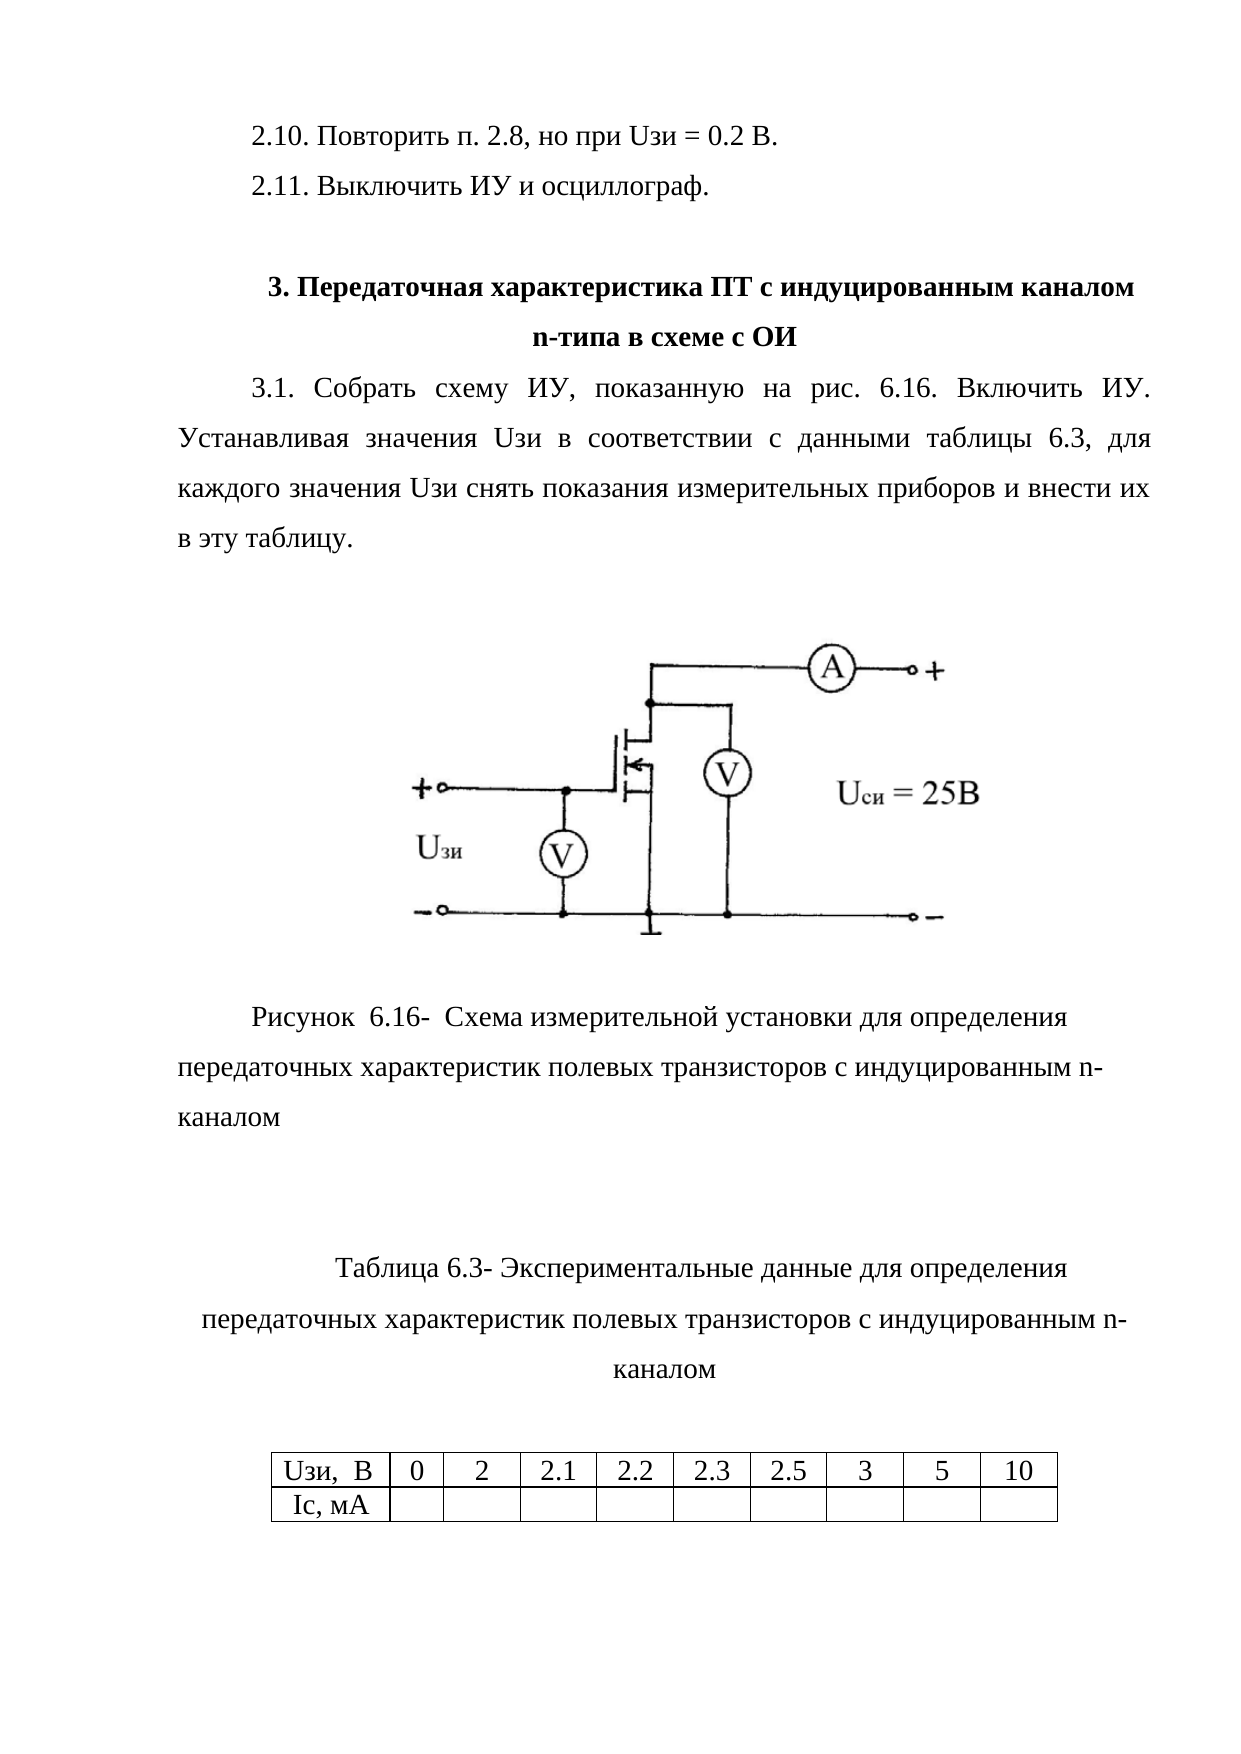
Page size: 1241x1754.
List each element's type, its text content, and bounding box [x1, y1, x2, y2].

table_header 2 [444, 1453, 520, 1486]
table_header 2.1 [521, 1453, 596, 1486]
text 2.10. Повторить п. 2.8, но при Uзи = 0.2 В. [177, 118, 1152, 152]
table_cell [597, 1488, 673, 1521]
table_cell [521, 1488, 596, 1521]
table_header 10 [981, 1453, 1057, 1486]
table_cell [751, 1488, 826, 1521]
table_header 5 [904, 1453, 980, 1486]
table_cell [444, 1488, 520, 1521]
text Рисунок 6.16- Схема измерительной установки для определения передаточных характеристик полевых транзисторов с индуцированным n-каналом [177, 999, 1152, 1133]
text Таблица 6.3- Экспериментальные данные для определения передаточных характеристик полевых транзисторов с индуцированным n-каналом [177, 1251, 1152, 1385]
table_header 2.3 [674, 1453, 750, 1486]
table_cell [904, 1488, 980, 1521]
table_cell [391, 1488, 443, 1521]
table_header 3 [827, 1453, 903, 1486]
table_cell [981, 1488, 1057, 1521]
table_header 0 [391, 1453, 443, 1486]
table_header 2.2 [597, 1453, 673, 1486]
table_header Uзи, B [272, 1453, 389, 1486]
table_cell Ic, мА [272, 1488, 389, 1521]
table_cell [674, 1488, 750, 1521]
text 3. Передаточная характеристика ПТ с индуцированным каналом n-типа в схеме с ОИ [177, 269, 1152, 353]
text 3.1. Собрать схему ИУ, показанную на рис. 6.16. Включить ИУ. Устанавливая значения Uзи в соответствии с данными таблицы 6.3, для каждого значения Uзи снять показания измерительных приборов и внести их в эту таблицу. [177, 370, 1152, 554]
text 2.11. Выключить ИУ и осциллограф. [177, 168, 1152, 202]
table_header 2.5 [751, 1453, 826, 1486]
table_cell [827, 1488, 903, 1521]
